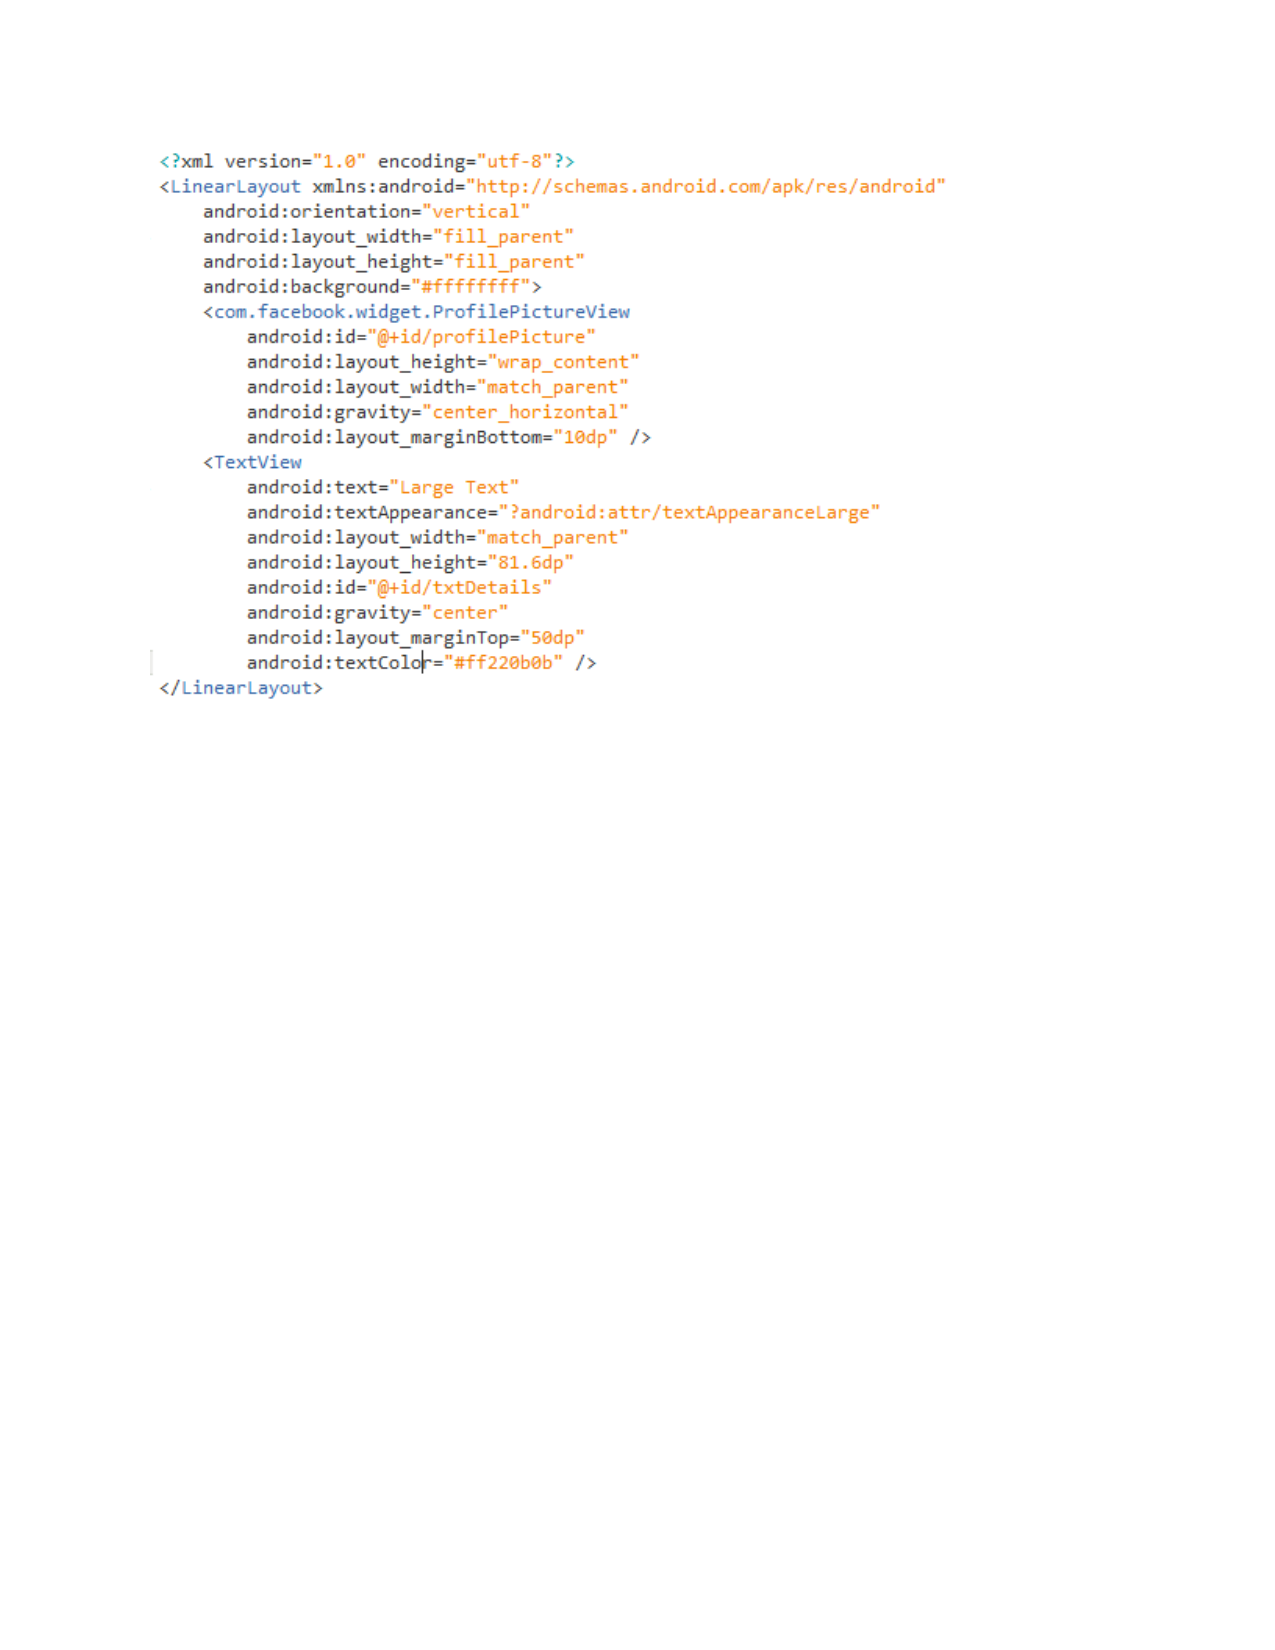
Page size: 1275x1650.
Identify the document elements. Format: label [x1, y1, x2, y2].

picture [150, 150, 958, 713]
